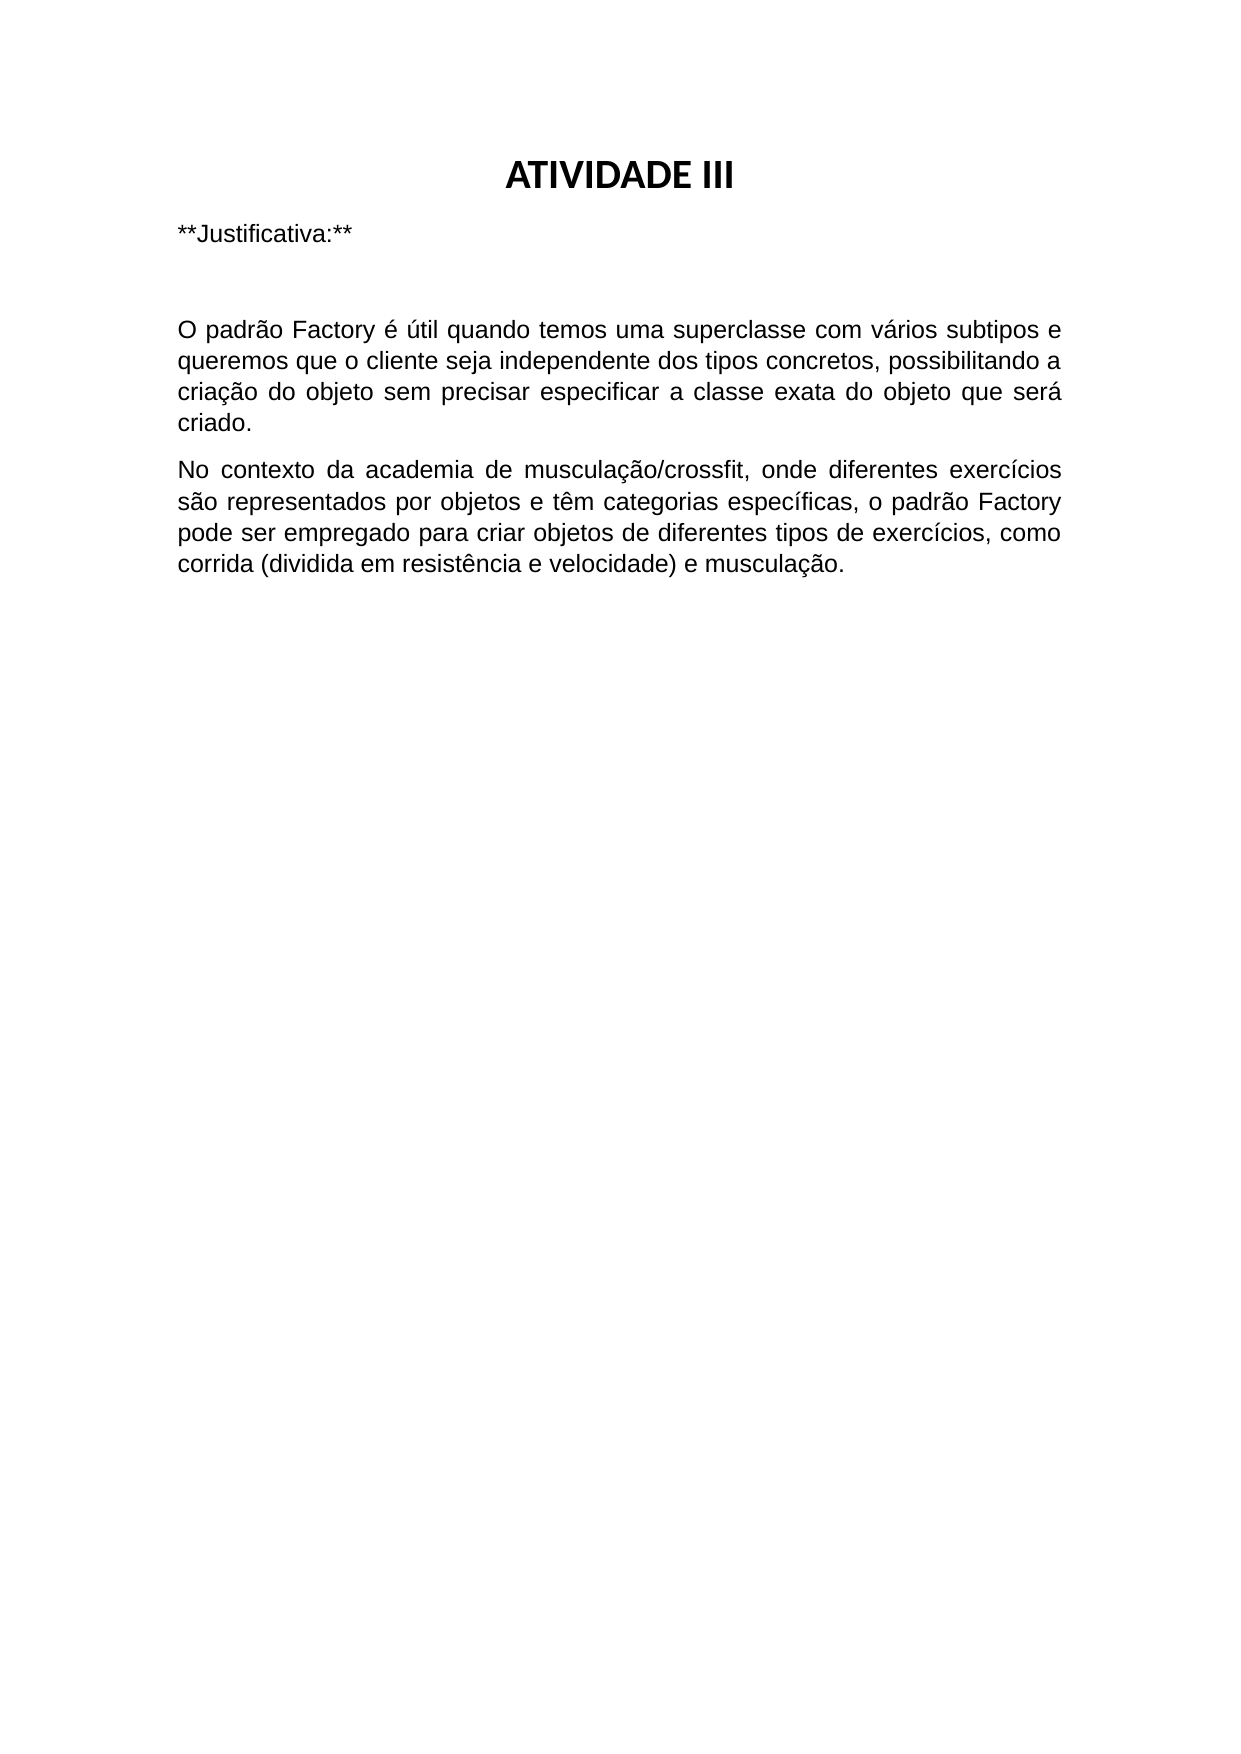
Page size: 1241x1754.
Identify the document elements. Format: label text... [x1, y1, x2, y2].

text No contexto da academia de musculação/crossfit, onde diferentes exercícios são representados por objetos e têm categorias específicas, o padrão Factory pode ser empregado para criar objetos de diferentes tipos de exercícios, como corrida (dividida em resistência e velocidade) e musculação. [177, 455, 1063, 577]
text O padrão Factory é útil quando temos uma superclasse com vários subtipos e queremos que o cliente seja independente dos tipos concretos, possibilitando a criação do objeto sem precisar especificar a classe exata do objeto que será criado. [177, 314, 1063, 436]
text ATIVIDADE III [177, 148, 1063, 198]
text **Justificativa:** [177, 219, 1063, 248]
